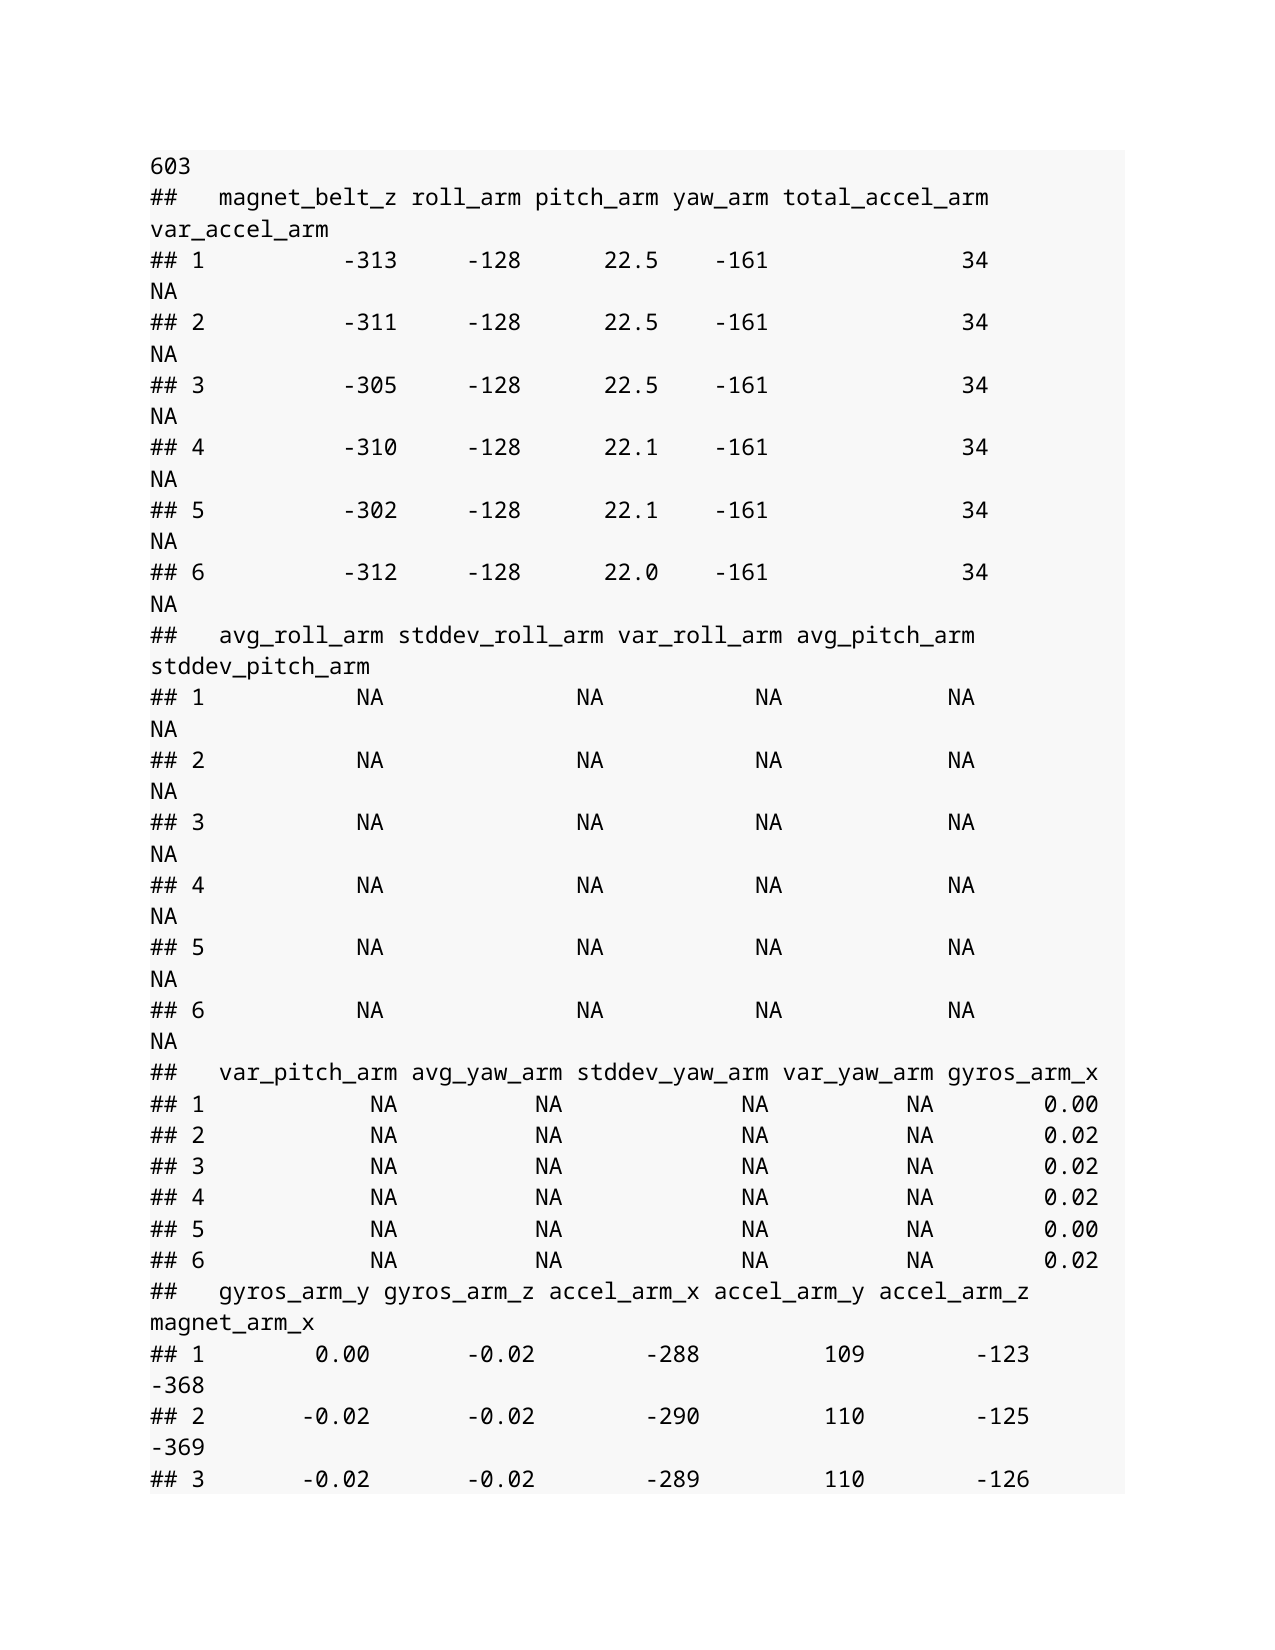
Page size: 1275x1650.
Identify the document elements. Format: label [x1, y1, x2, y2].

text [150, 150, 1125, 1494]
